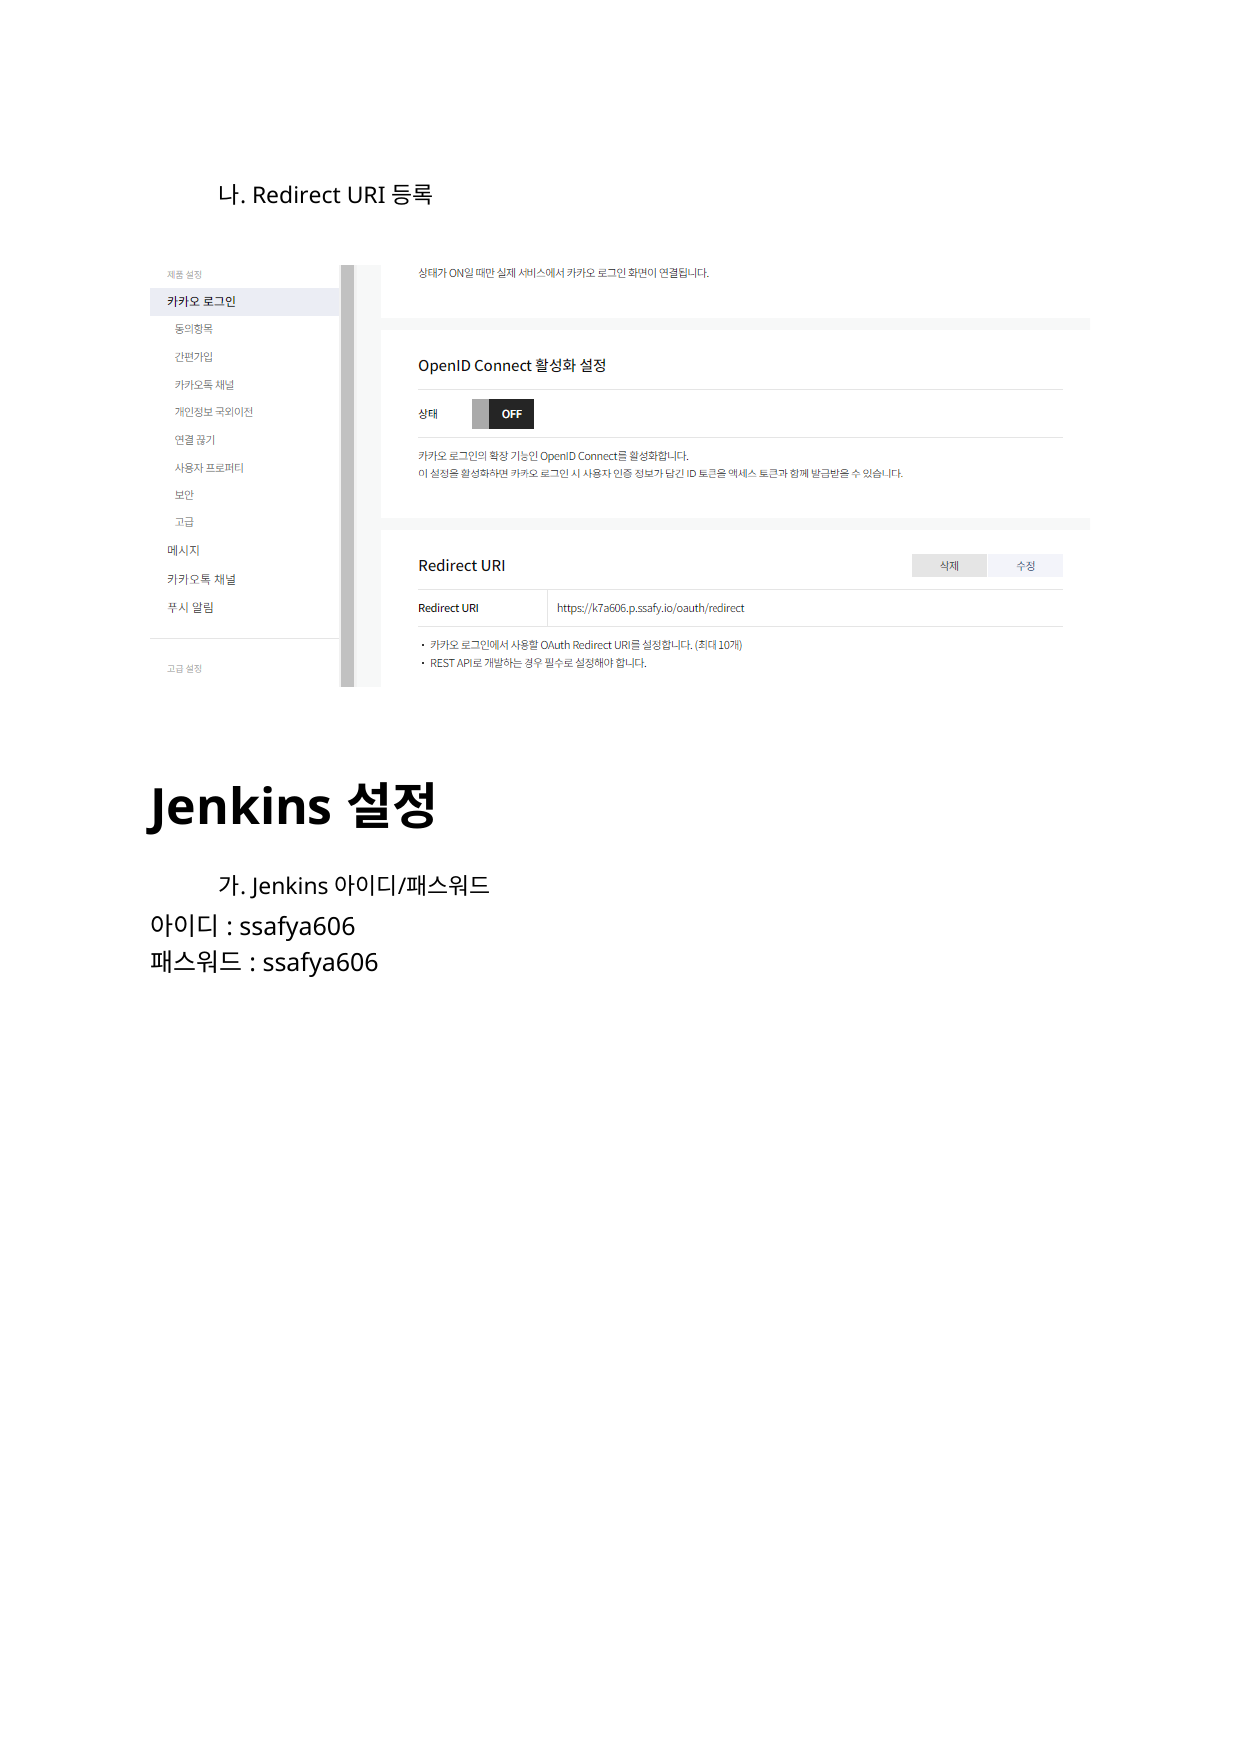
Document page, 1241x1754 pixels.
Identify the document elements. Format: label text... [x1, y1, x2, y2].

subtitle 나. Redirect URI 등록 [219, 177, 1090, 211]
subtitle Jenkins 설정 [150, 766, 1090, 839]
text 패스워드 : ssafya606 [150, 943, 1090, 979]
picture [150, 265, 1091, 687]
text 아이디 : ssafya606 [150, 906, 1090, 943]
subtitle 가. Jenkins 아이디/패스워드 [219, 868, 1090, 901]
